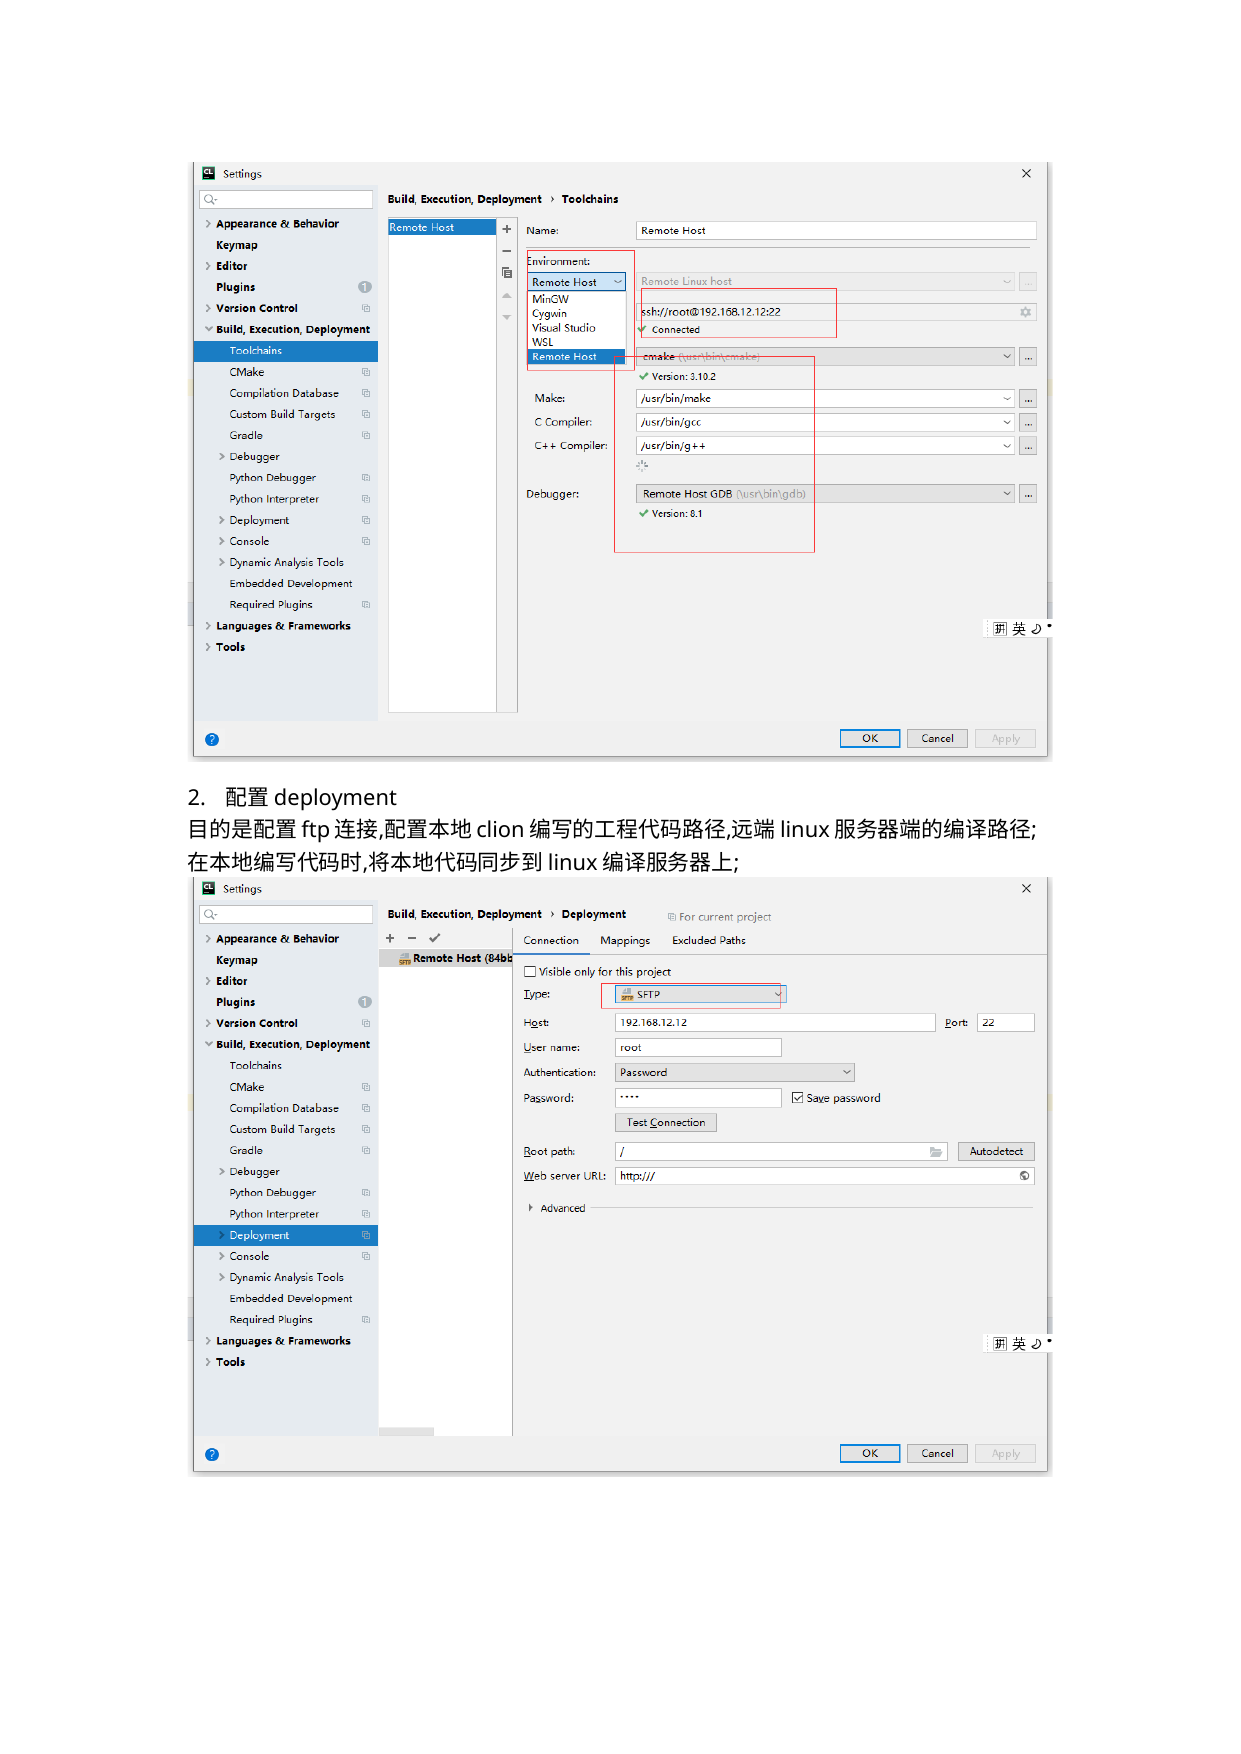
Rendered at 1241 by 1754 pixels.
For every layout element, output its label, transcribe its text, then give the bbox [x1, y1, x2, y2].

list 配置 deployment [187, 779, 1053, 812]
text 目的是配置ftp连接,配置本地clion编写的工程代码路径,远端linux服务器端的编译路径; [187, 812, 1053, 844]
picture [187, 162, 1053, 762]
picture [187, 877, 1053, 1477]
text 在本地编写代码时,将本地代码同步到linux编译服务器上; [187, 844, 1053, 877]
